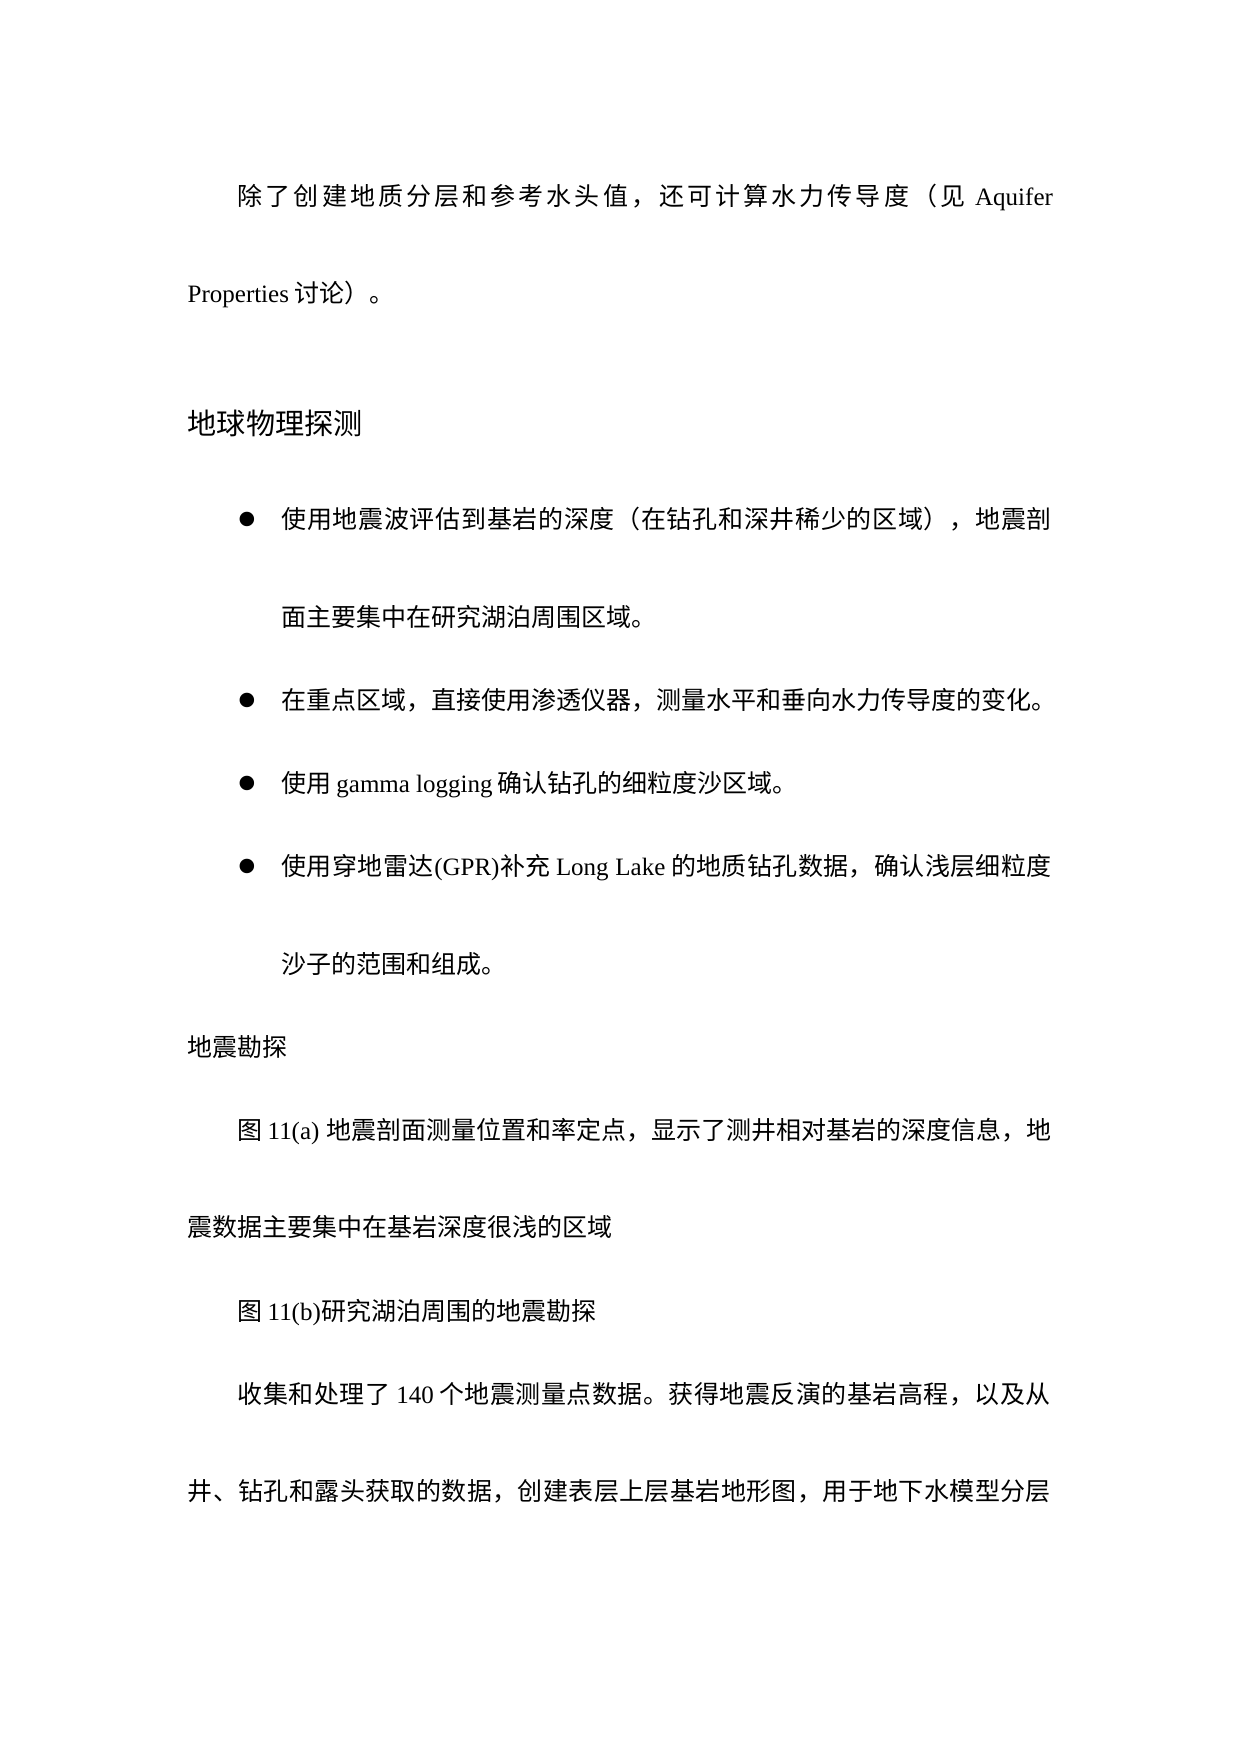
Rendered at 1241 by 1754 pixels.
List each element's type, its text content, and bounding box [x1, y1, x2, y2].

text 图11(b)研究湖泊周围的地震勘探 [187, 1277, 1053, 1342]
list 使用穿地雷达(GPR)补充Long Lake的地质钻孔数据，确认浅层细粒度沙子的范围和组成。 [237, 832, 1053, 995]
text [187, 1360, 1053, 1522]
list 使用gamma logging确认钻孔的细粒度沙区域。 [237, 749, 1053, 814]
text 地震勘探 [187, 1013, 1053, 1078]
subtitle 地球物理探测 [187, 389, 1053, 454]
text 除了创建地质分层和参考水头值，还可计算水力传导度（见Aquifer Properties讨论）。 [187, 162, 1053, 324]
list 在重点区域，直接使用渗透仪器，测量水平和垂向水力传导度的变化。 [237, 666, 1053, 731]
text 图11(a) 地震剖面测量位置和率定点，显示了测井相对基岩的深度信息，地震数据主要集中在基岩深度很浅的区域 [187, 1096, 1053, 1258]
list 使用地震波评估到基岩的深度（在钻孔和深井稀少的区域），地震剖面主要集中在研究湖泊周围区域。 [237, 485, 1053, 648]
